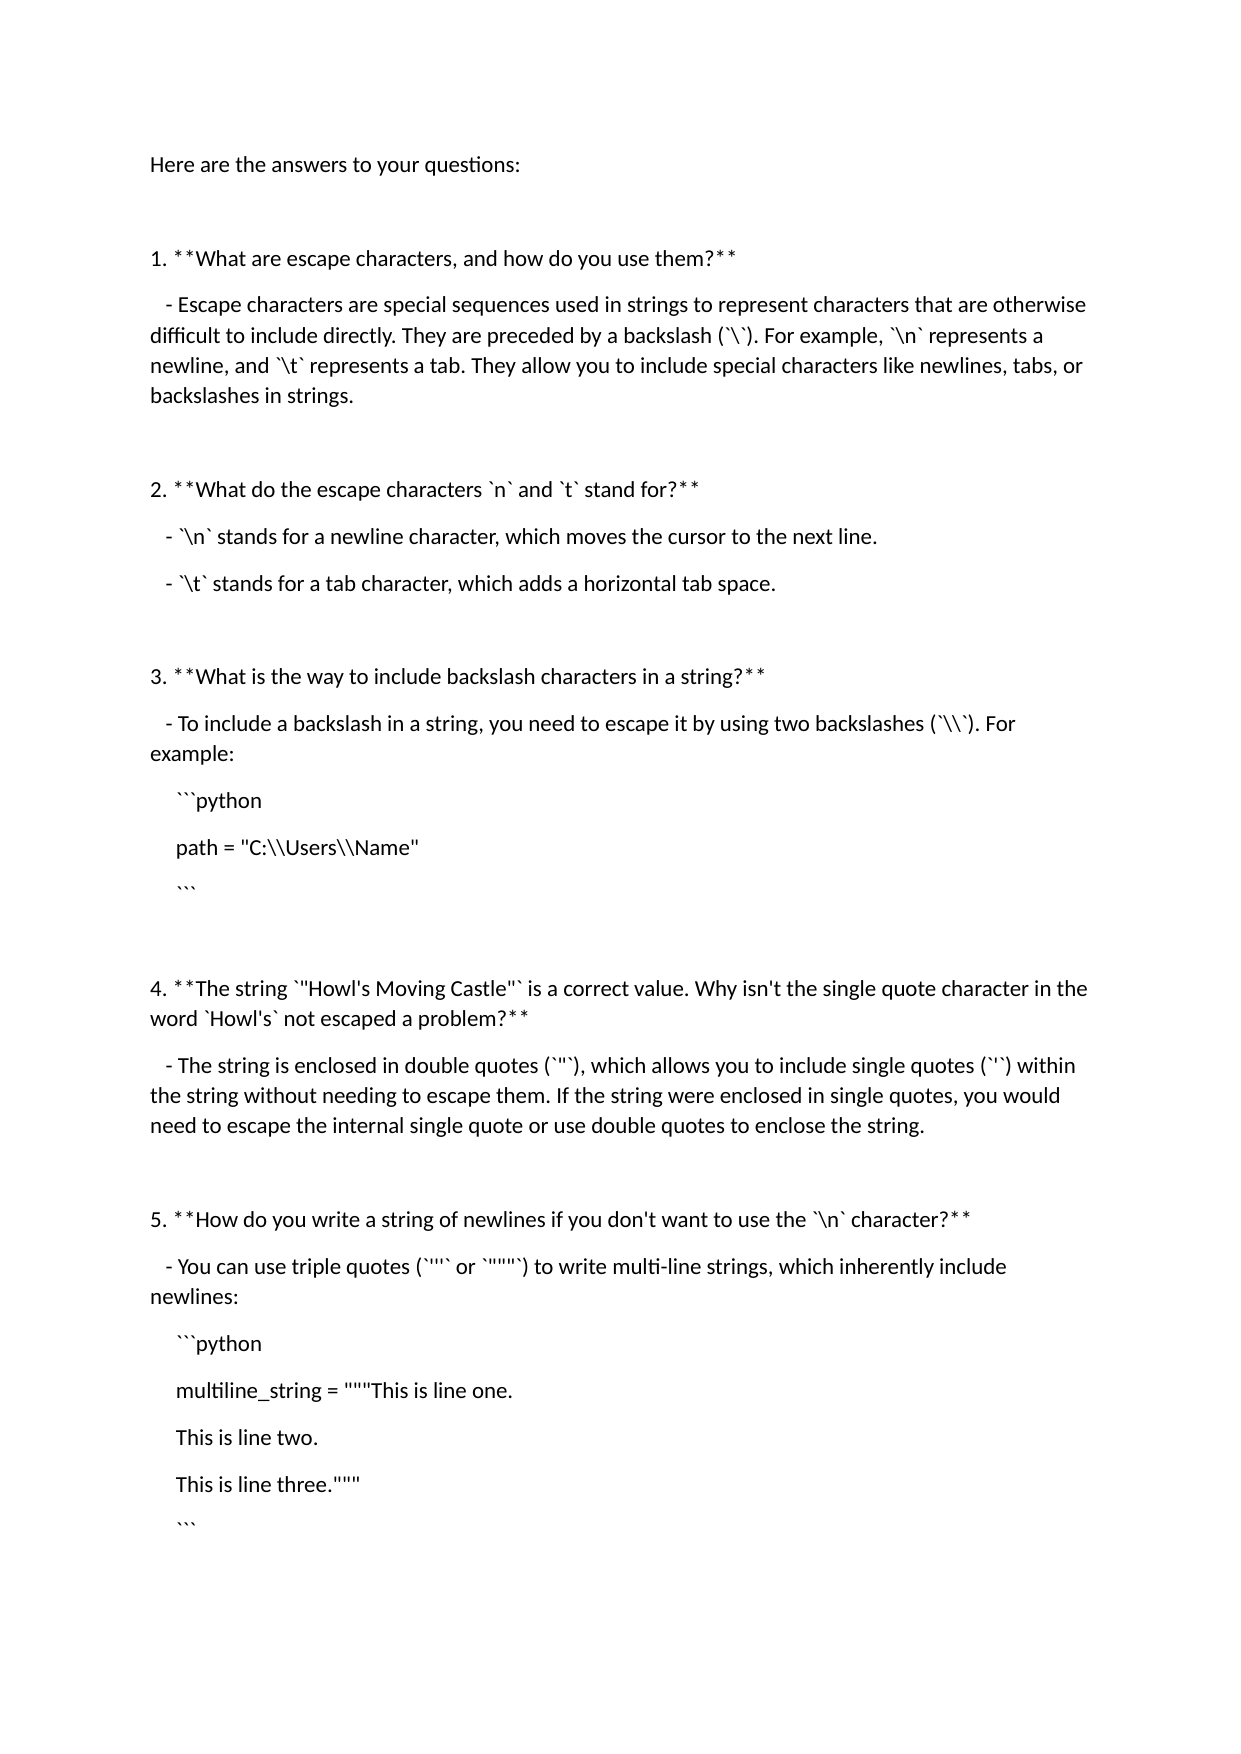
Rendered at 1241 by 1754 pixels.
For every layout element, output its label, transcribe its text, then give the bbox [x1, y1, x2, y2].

text - `\n` stands for a newline character, which moves the cursor to the next line. [150, 522, 1090, 550]
text 1. **What are escape characters, and how do you use them?** [150, 244, 1090, 272]
text Here are the answers to your questions: [150, 150, 1090, 178]
text - You can use triple quotes (`'''` or `"""`) to write multi-line strings, which inherently include newlines: [150, 1252, 1090, 1310]
text 3. **What is the way to include backslash characters in a string?** [150, 662, 1090, 691]
text multiline_string = """This is line one. [150, 1376, 1090, 1404]
text ``` [150, 880, 1090, 908]
text ```python [150, 786, 1090, 814]
text - `\t` stands for a tab character, which adds a horizontal tab space. [150, 569, 1090, 597]
text This is line two. [150, 1423, 1090, 1451]
text This is line three.""" [150, 1470, 1090, 1498]
text 5. **How do you write a string of newlines if you don't want to use the `\n` character?** [150, 1205, 1090, 1233]
text - Escape characters are special sequences used in strings to represent characters that are otherwise difficult to include directly. They are preceded by a backslash (`\`). For example, `\n` represents a newline, and `\t` represents a tab. They allow you to include special characters like newlines, tabs, or backslashes in strings. [150, 291, 1090, 409]
text 2. **What do the escape characters `n` and `t` stand for?** [150, 475, 1090, 503]
text 4. **The string `"Howl's Moving Castle"` is a correct value. Why isn't the single quote character in the word `Howl's` not escaped a problem?** [150, 974, 1090, 1032]
text ```python [150, 1329, 1090, 1357]
text ``` [150, 1517, 1090, 1545]
text - The string is enclosed in double quotes (`"`), which allows you to include single quotes (`'`) within the string without needing to escape them. If the string were enclosed in single quotes, you would need to escape the internal single quote or use double quotes to enclose the string. [150, 1051, 1090, 1139]
text - To include a backslash in a string, you need to escape it by using two backslashes (`\\`). For example: [150, 709, 1090, 768]
text path = "C:\\Users\\Name" [150, 833, 1090, 861]
